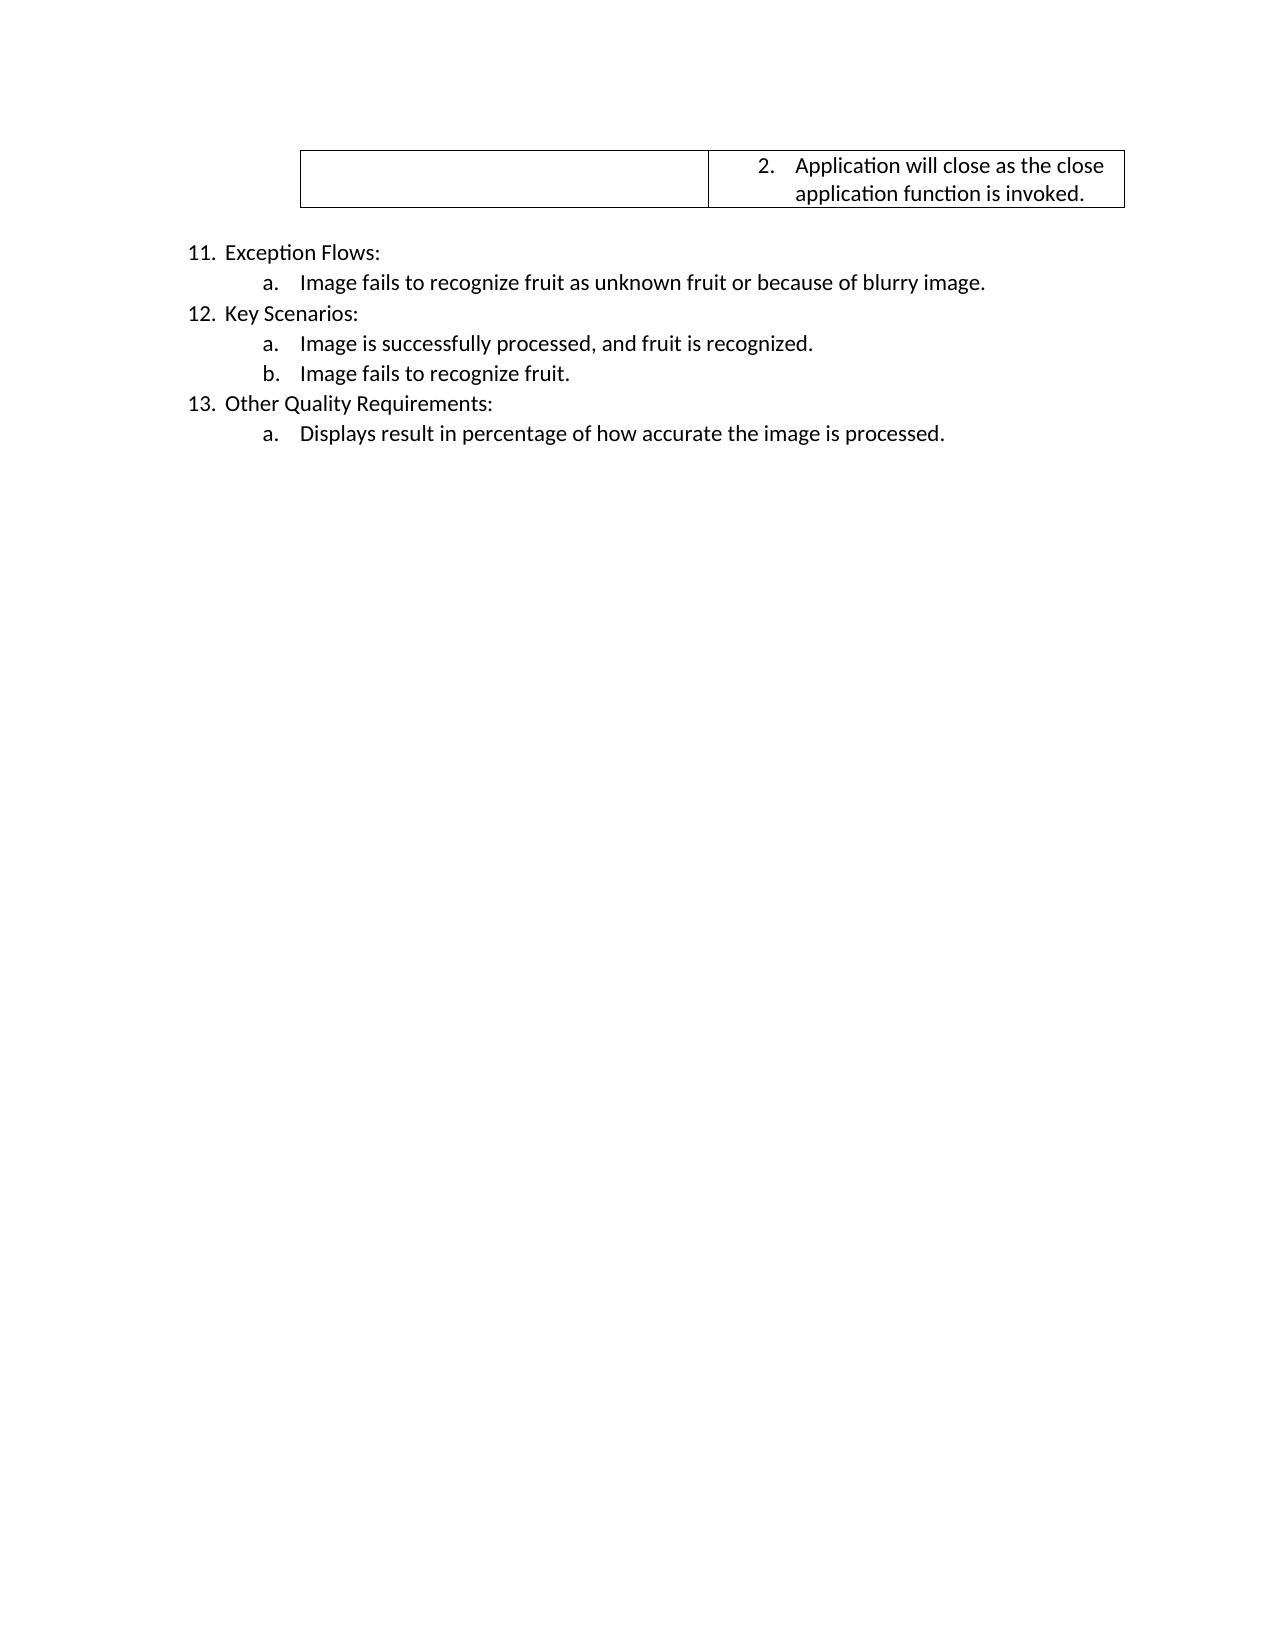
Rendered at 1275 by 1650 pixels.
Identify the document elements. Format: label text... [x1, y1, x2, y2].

list Image fails to recognize fruit. [262, 359, 1125, 387]
list Displays result in percentage of how accurate the image is processed. [262, 419, 1125, 448]
list Other Quality Requirements: [187, 389, 1125, 417]
list Key Scenarios: [187, 299, 1125, 327]
list Exception Flows: [187, 238, 1125, 266]
table_cell Application will close as the close application function is invoked. [709, 151, 1124, 207]
list Image is successfully processed, and fruit is recognized. [262, 329, 1125, 357]
list Image fails to recognize fruit as unknown fruit or because of blurry image. [262, 268, 1125, 297]
table_cell [301, 151, 708, 207]
